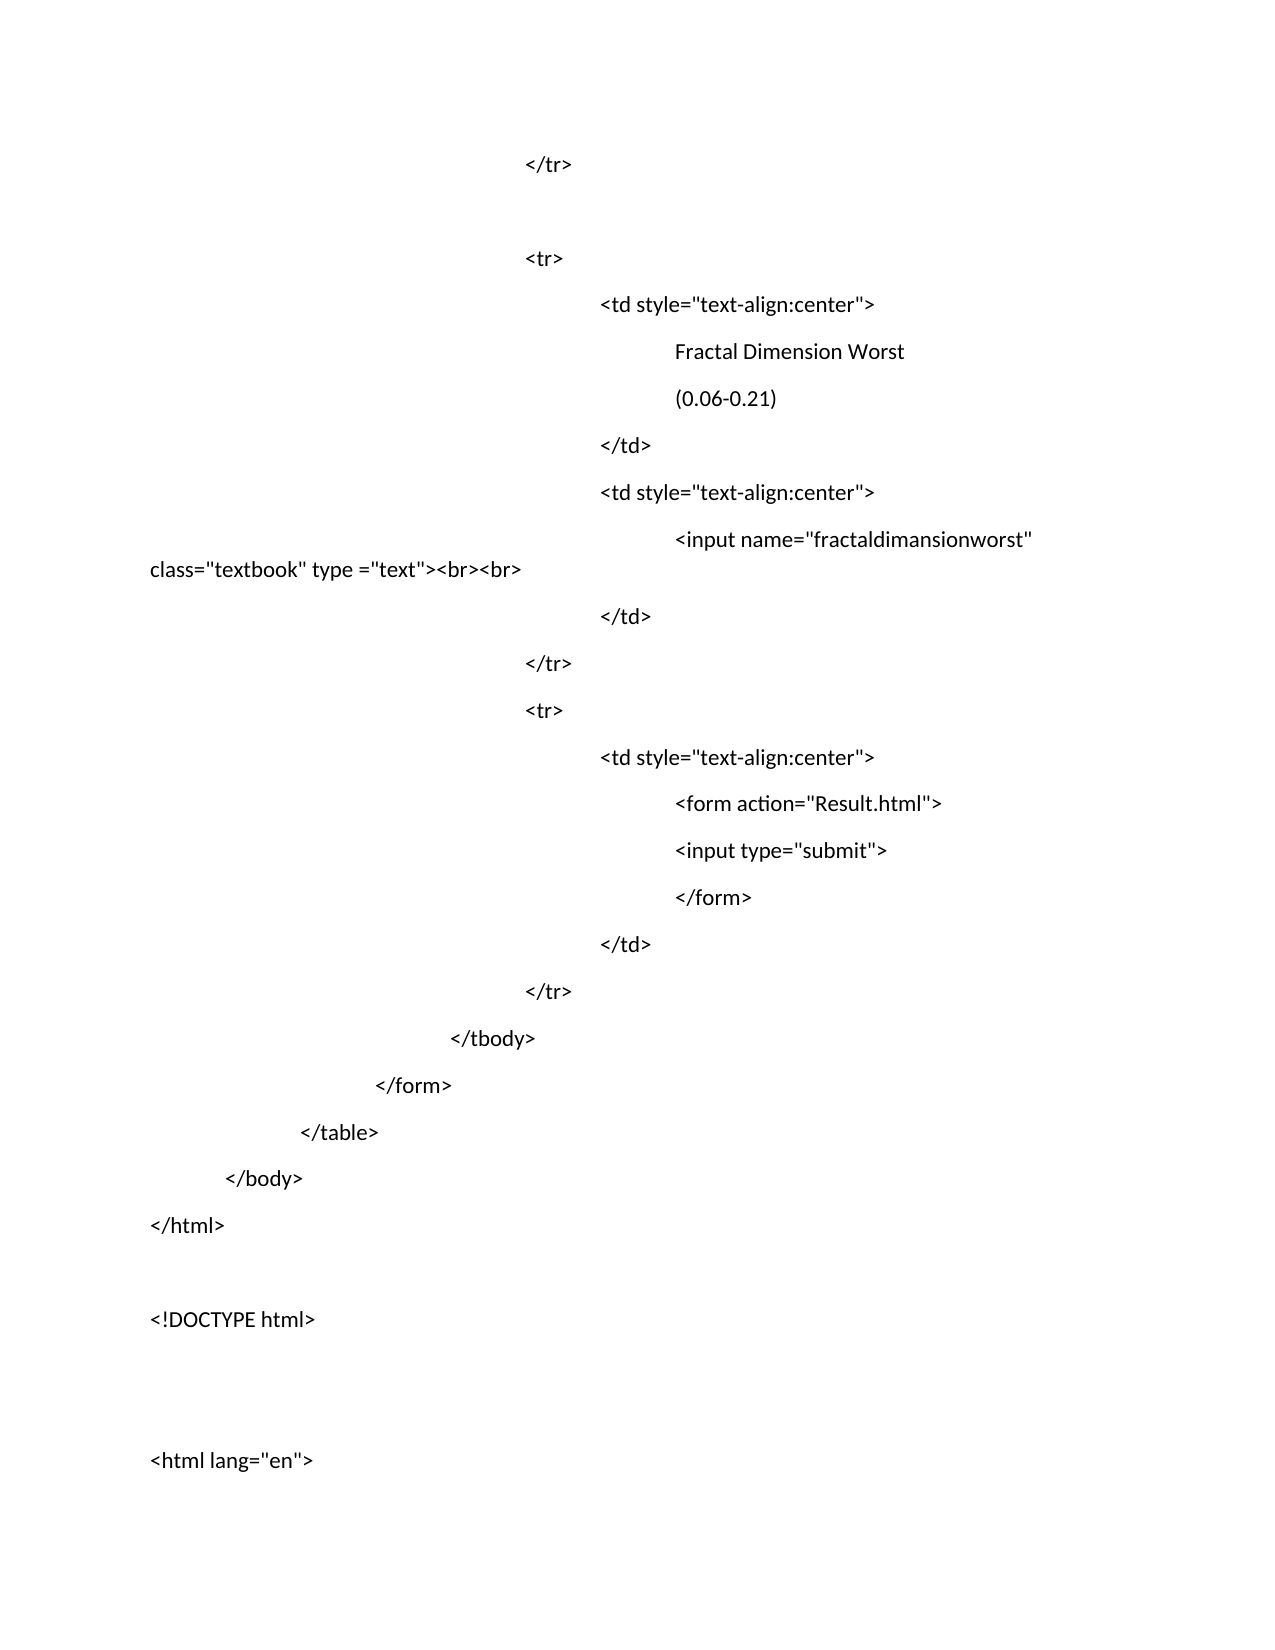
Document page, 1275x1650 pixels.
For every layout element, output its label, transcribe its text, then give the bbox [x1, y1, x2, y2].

text </form> [150, 883, 1125, 911]
text <tr> [150, 244, 1125, 272]
text </tbody> [150, 1024, 1125, 1052]
text <td style="text-align:center"> [150, 743, 1125, 771]
text </html> [150, 1211, 1125, 1239]
text </td> [150, 431, 1125, 459]
text </table> [150, 1118, 1125, 1146]
text (0.06-0.21) [150, 384, 1125, 412]
text <input type="submit"> [150, 836, 1125, 864]
text <td style="text-align:center"> [150, 478, 1125, 506]
text <input name="fractaldimansionworst" class="textbook" type ="text"><br><br> [150, 525, 1125, 583]
text </body> [150, 1164, 1125, 1193]
text </tr> [150, 649, 1125, 677]
text <!DOCTYPE html> [150, 1305, 1125, 1333]
text </tr> [150, 977, 1125, 1005]
text </td> [150, 602, 1125, 630]
text </tr> [150, 150, 1125, 178]
text </form> [150, 1071, 1125, 1099]
text <tr> [150, 696, 1125, 724]
text Fractal Dimension Worst [150, 337, 1125, 366]
text <form action="Result.html"> [150, 789, 1125, 818]
text <td style="text-align:center"> [150, 291, 1125, 319]
text </td> [150, 930, 1125, 958]
text <html lang="en"> [150, 1446, 1125, 1474]
